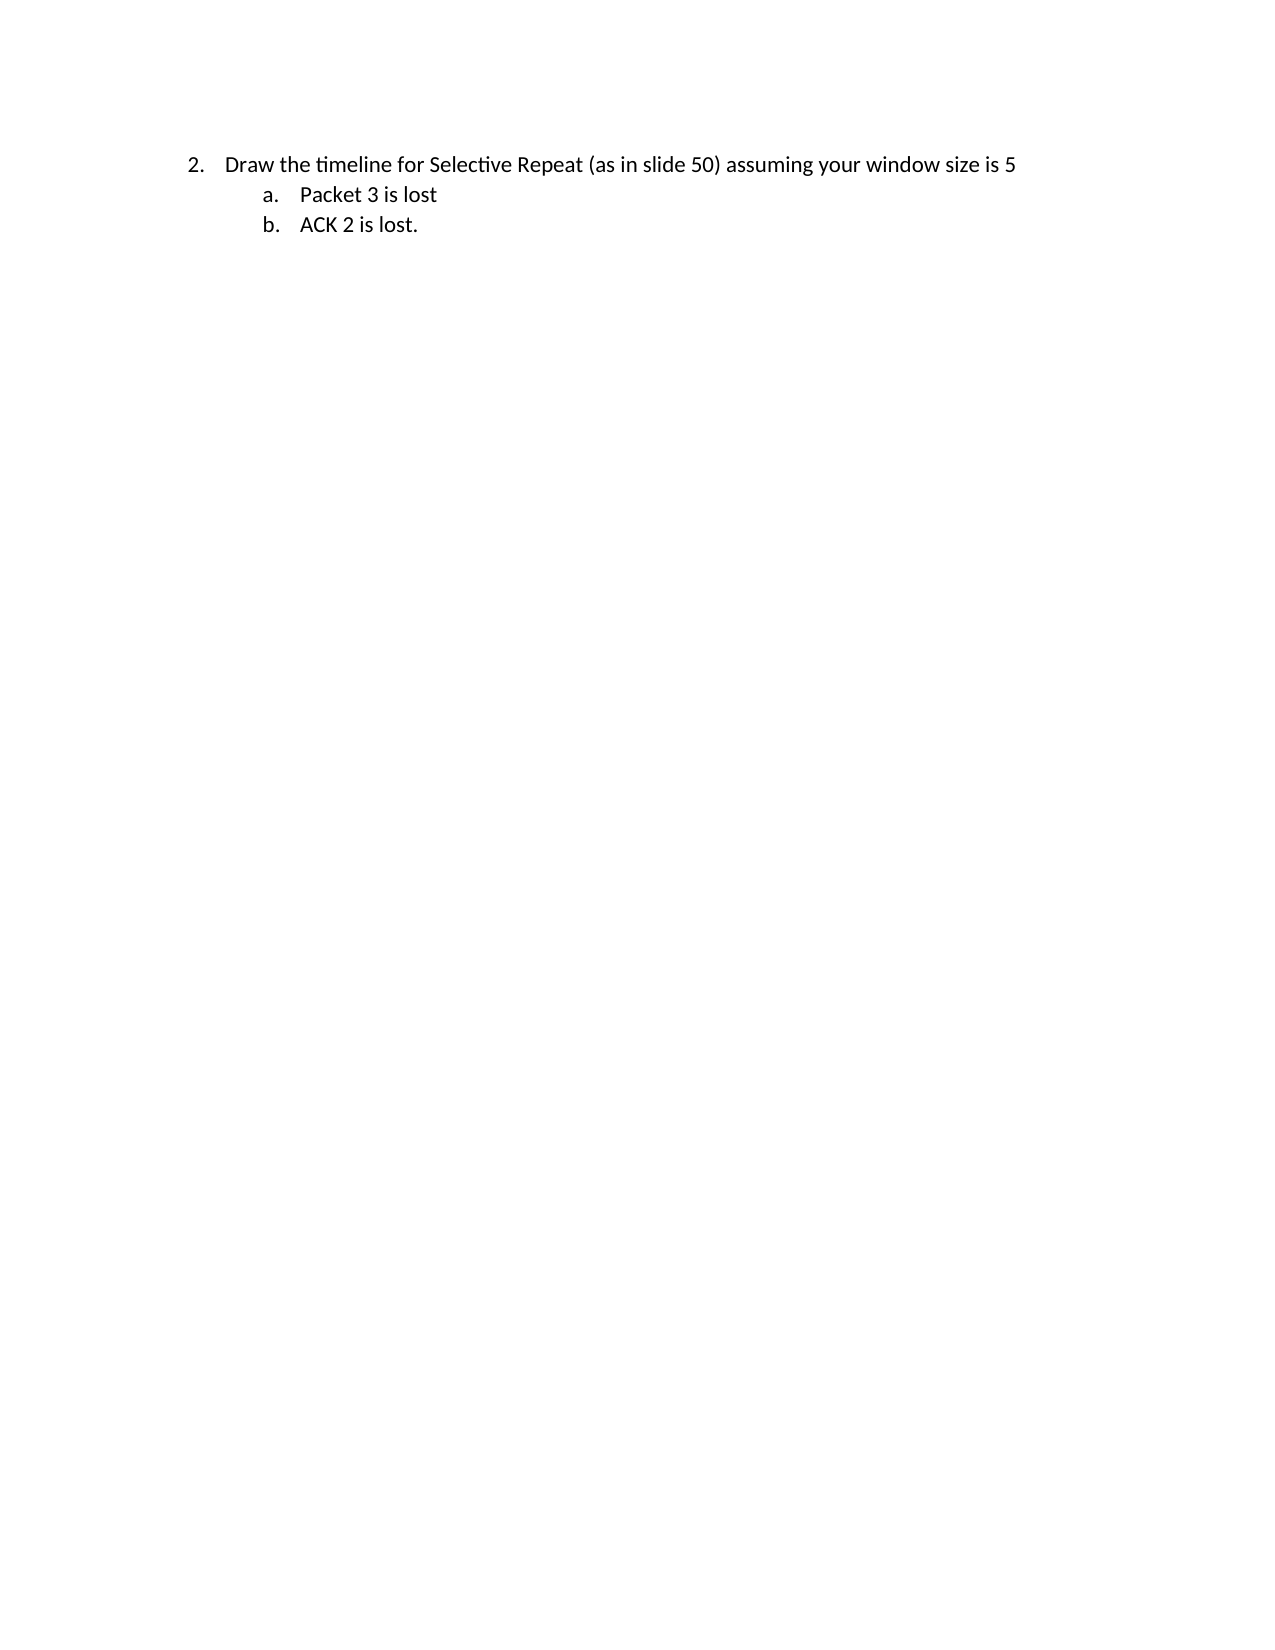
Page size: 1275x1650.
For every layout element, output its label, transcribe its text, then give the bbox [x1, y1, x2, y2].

list ACK 2 is lost. [262, 210, 1125, 238]
list Packet 3 is lost [262, 180, 1125, 208]
list Draw the timeline for Selective Repeat (as in slide 50) assuming your window size is 5 [187, 150, 1125, 178]
